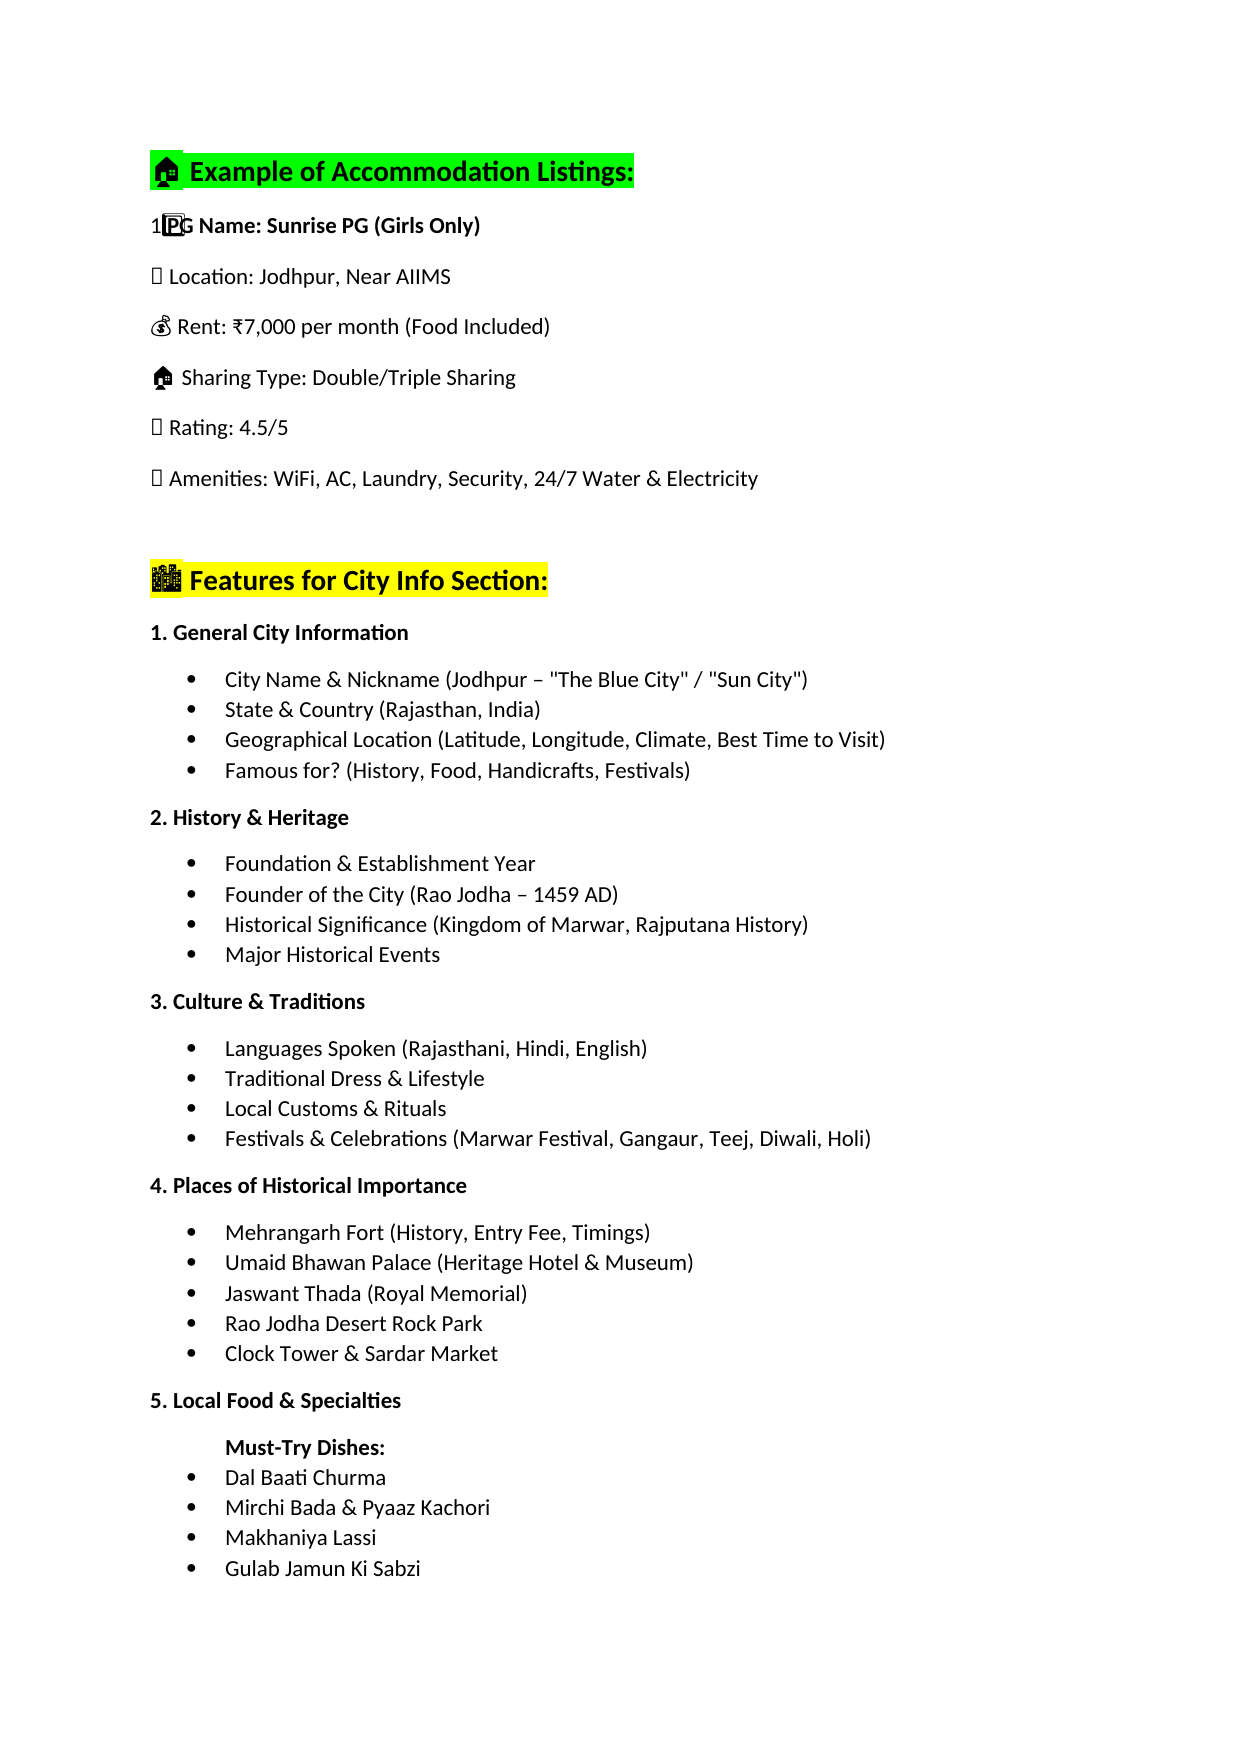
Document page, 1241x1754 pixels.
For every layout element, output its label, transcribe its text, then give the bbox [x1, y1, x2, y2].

list Historical Significance (Kingdom of Marwar, Rajputana History) [187, 910, 1090, 938]
text 1️⃣ PG Name: Sunrise PG (Girls Only) [150, 209, 1090, 241]
text 1. General City Information [150, 618, 1090, 646]
list Umaid Bhawan Palace (Heritage Hotel & Museum) [187, 1248, 1090, 1277]
text ✅ Amenities: WiFi, AC, Laundry, Security, 24/7 Water & Electricity [150, 462, 1090, 493]
list Mehrangarh Fort (History, Entry Fee, Timings) [187, 1218, 1090, 1246]
list Languages Spoken (Rajasthani, Hindi, English) [187, 1034, 1090, 1062]
text 🏠 Sharing Type: Double/Triple Sharing [150, 361, 1090, 392]
list City Name & Nickname (Jodhpur – "The Blue City" / "Sun City") [187, 665, 1090, 693]
list Foundation & Establishment Year [187, 849, 1090, 878]
text 🏠 Example of Accommodation Listings: [183, 150, 1090, 190]
list Jaswant Thada (Royal Memorial) [187, 1279, 1090, 1307]
text 2. History & Heritage [150, 803, 1090, 831]
list Rao Jodha Desert Rock Park [187, 1309, 1090, 1337]
list Traditional Dress & Lifestyle [187, 1064, 1090, 1092]
list Geographical Location (Latitude, Longitude, Climate, Best Time to Visit) [187, 726, 1090, 754]
list Dal Baati Churma [187, 1463, 1090, 1491]
list Gulab Jamun Ki Sabzi [187, 1554, 1090, 1582]
text 3. Culture & Traditions [150, 987, 1090, 1015]
list Festivals & Celebrations (Marwar Festival, Gangaur, Teej, Diwali, Holi) [187, 1124, 1090, 1153]
list Local Customs & Rituals [187, 1094, 1090, 1122]
text 📍 Location: Jodhpur, Near AIIMS [150, 260, 1090, 291]
list Makhaniya Lassi [187, 1523, 1090, 1552]
list Must-Try Dishes: [225, 1433, 1090, 1461]
text 5. Local Food & Specialties [150, 1386, 1090, 1414]
list Famous for? (History, Food, Handicrafts, Festivals) [187, 756, 1090, 784]
text 4. Places of Historical Importance [150, 1171, 1090, 1199]
list Clock Tower & Sardar Market [187, 1339, 1090, 1367]
list Major Historical Events [187, 940, 1090, 968]
list State & Country (Rajasthan, India) [187, 695, 1090, 723]
text 💰 Rent: ₹7,000 per month (Food Included) [150, 310, 1090, 342]
text 🌟 Rating: 4.5/5 [150, 411, 1090, 442]
list Founder of the City (Rao Jodha – 1459 AD) [187, 880, 1090, 908]
text 🏙️ Features for City Info Section: [183, 559, 1090, 598]
list Mirchi Bada & Pyaaz Kachori [187, 1493, 1090, 1521]
